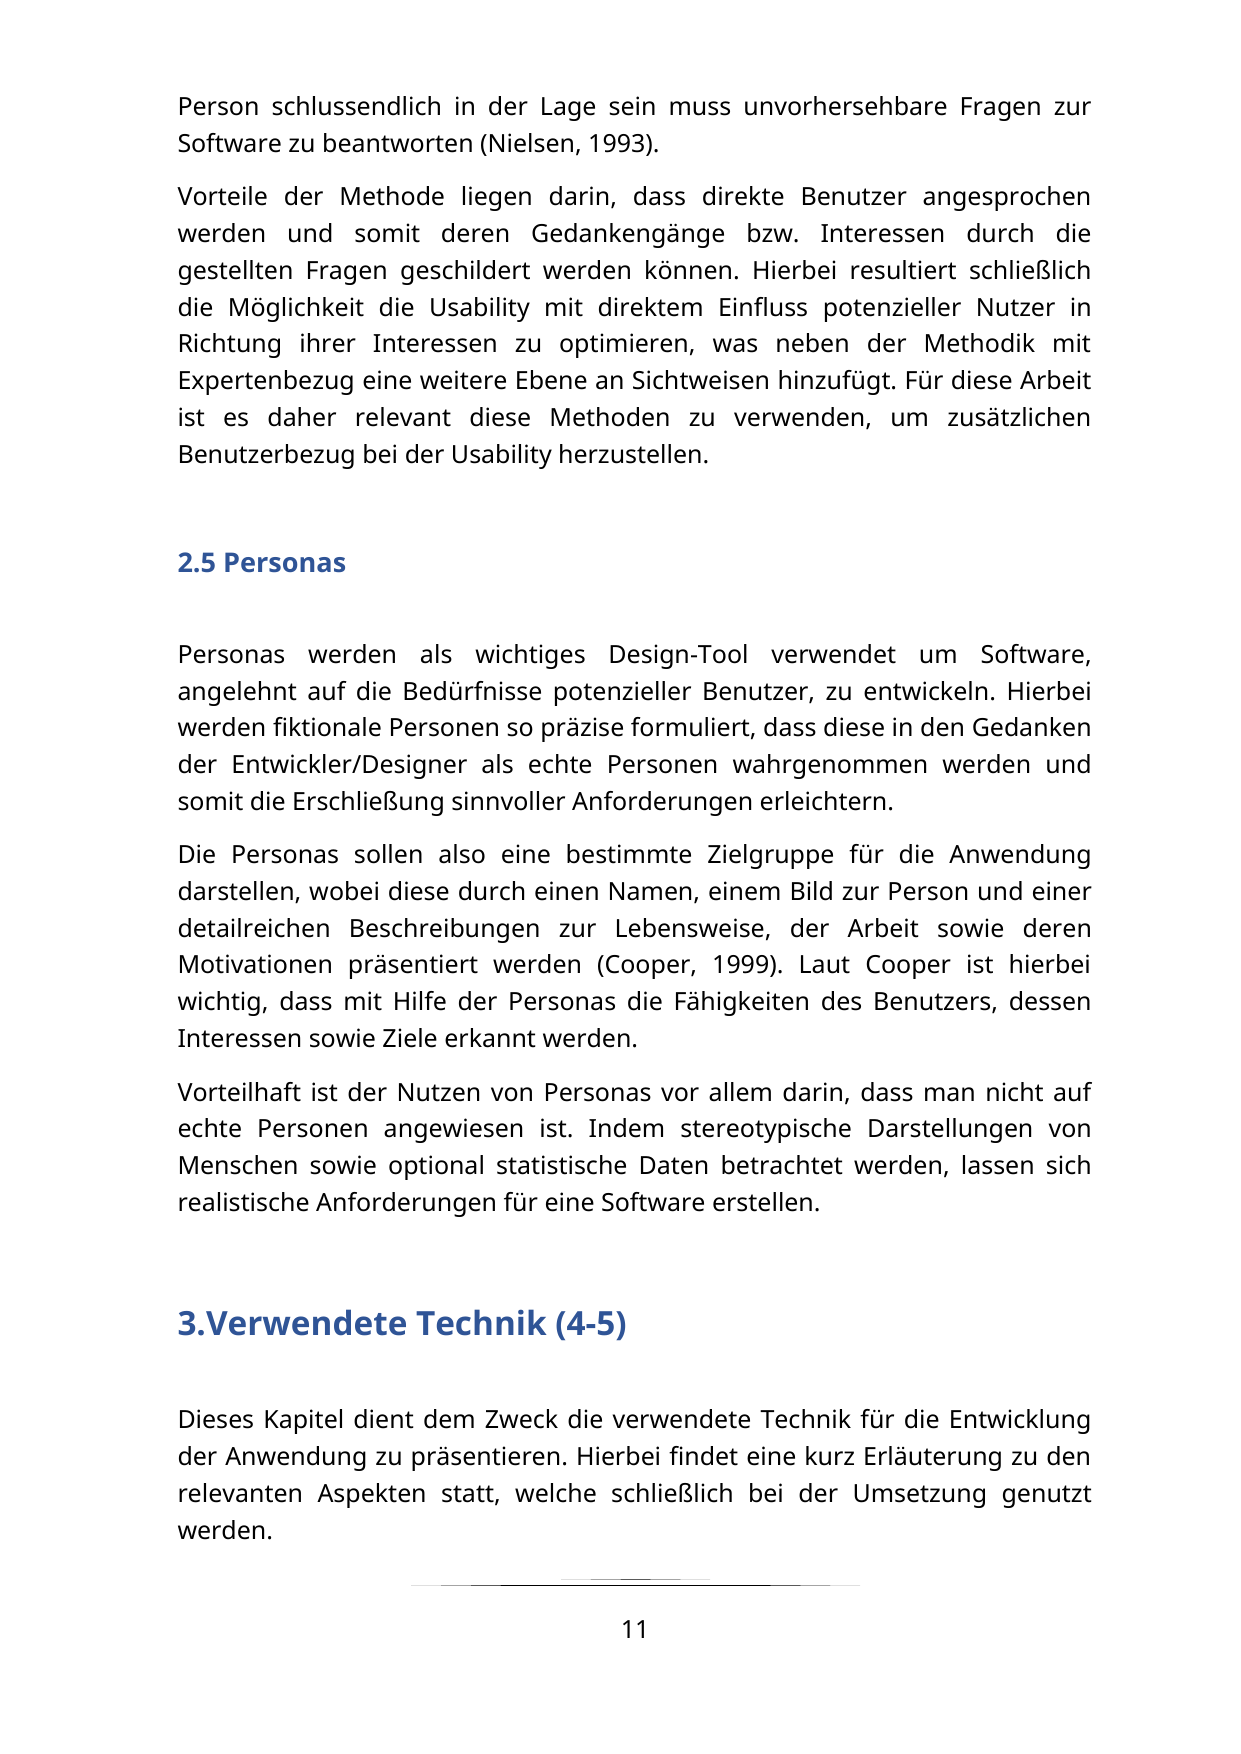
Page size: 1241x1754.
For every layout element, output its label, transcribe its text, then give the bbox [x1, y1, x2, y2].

text Die Personas sollen also eine bestimmte Zielgruppe für die Anwendung darstellen, wobei diese durch einen Namen, einem Bild zur Person und einer detailreichen Beschreibungen zur Lebensweise, der Arbeit sowie deren Motivationen präsentiert werden (Cooper, 1999). Laut Cooper ist hierbei wichtig, dass mit Hilfe der Personas die Fähigkeiten des Benutzers, dessen Interessen sowie Ziele erkannt werden. [177, 837, 1092, 1055]
text Vorteilhaft ist der Nutzen von Personas vor allem darin, dass man nicht auf echte Personen angewiesen ist. Indem stereotypische Darstellungen von Menschen sowie optional statistische Daten betrachtet werden, lassen sich realistische Anforderungen für eine Software erstellen. [177, 1074, 1092, 1218]
subtitle 3.Verwendete Technik (4-5) [177, 1300, 1092, 1345]
subtitle 2.5 Personas [177, 543, 1092, 580]
text Dieses Kapitel dient dem Zweck die verwendete Technik für die Entwicklung der Anwendung zu präsentieren. Hierbei findet eine kurz Erläuterung zu den relevanten Aspekten statt, welche schließlich bei der Umsetzung genutzt werden. [177, 1402, 1092, 1546]
text Personas werden als wichtiges Design-Tool verwendet um Software, angelehnt auf die Bedürfnisse potenzieller Benutzer, zu entwickeln. Hierbei werden fiktionale Personen so präzise formuliert, dass diese in den Gedanken der Entwickler/Designer als echte Personen wahrgenommen werden und somit die Erschließung sinnvoller Anforderungen erleichtern. [177, 636, 1092, 817]
